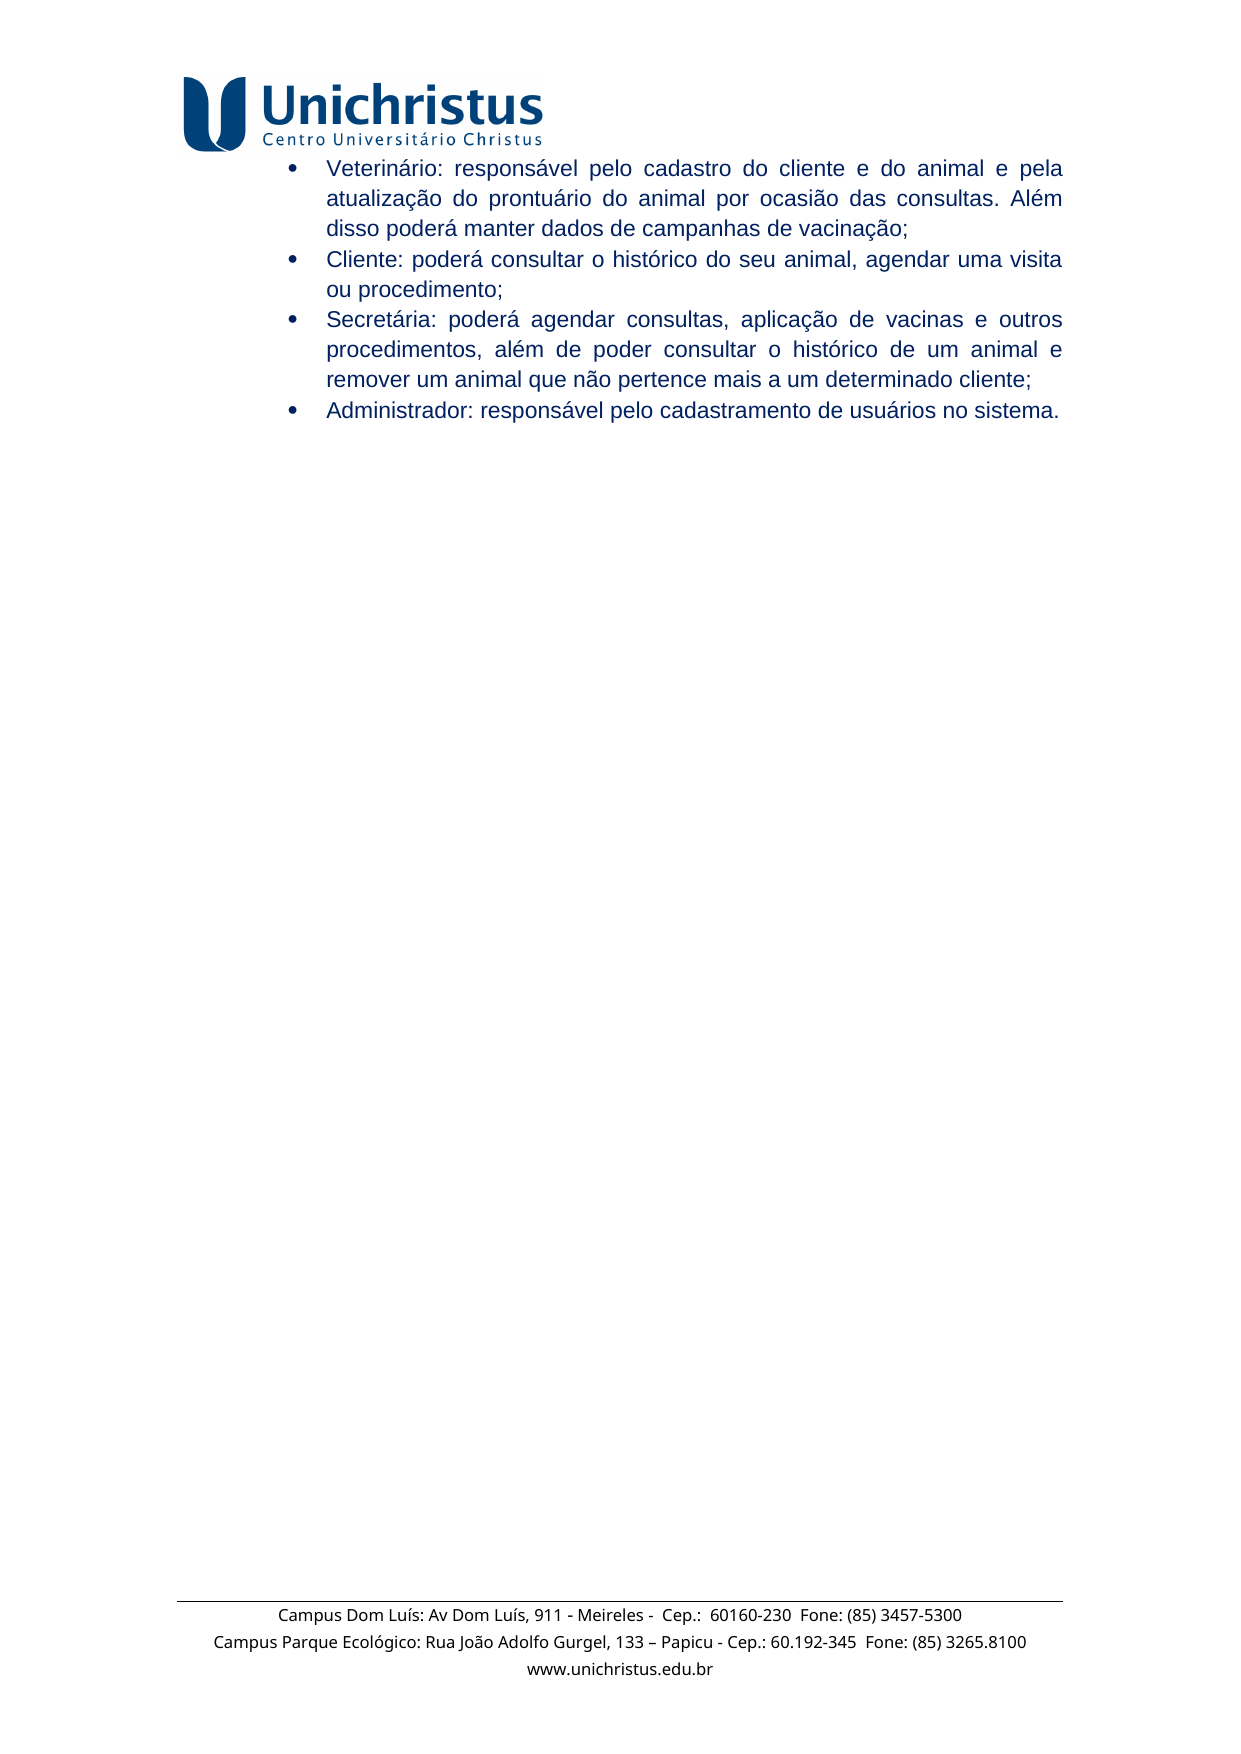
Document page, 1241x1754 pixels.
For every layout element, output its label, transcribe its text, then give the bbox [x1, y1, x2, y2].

list Cliente: poderá consultar o histórico do seu animal, agendar uma visita ou procedimento; [288, 246, 1063, 302]
list Veterinário: responsável pelo cadastro do cliente e do animal e pela atualização do prontuário do animal por ocasião das consultas. Além disso poderá manter dados de campanhas de vacinação; [288, 155, 1063, 242]
list Administrador: responsável pelo cadastramento de usuários no sistema. [288, 397, 1063, 423]
picture [177, 73, 545, 155]
list Secretária: poderá agendar consultas, aplicação de vacinas e outros procedimentos, além de poder consultar o histórico de um animal e remover um animal que não pertence mais a um determinado cliente; [288, 306, 1063, 393]
